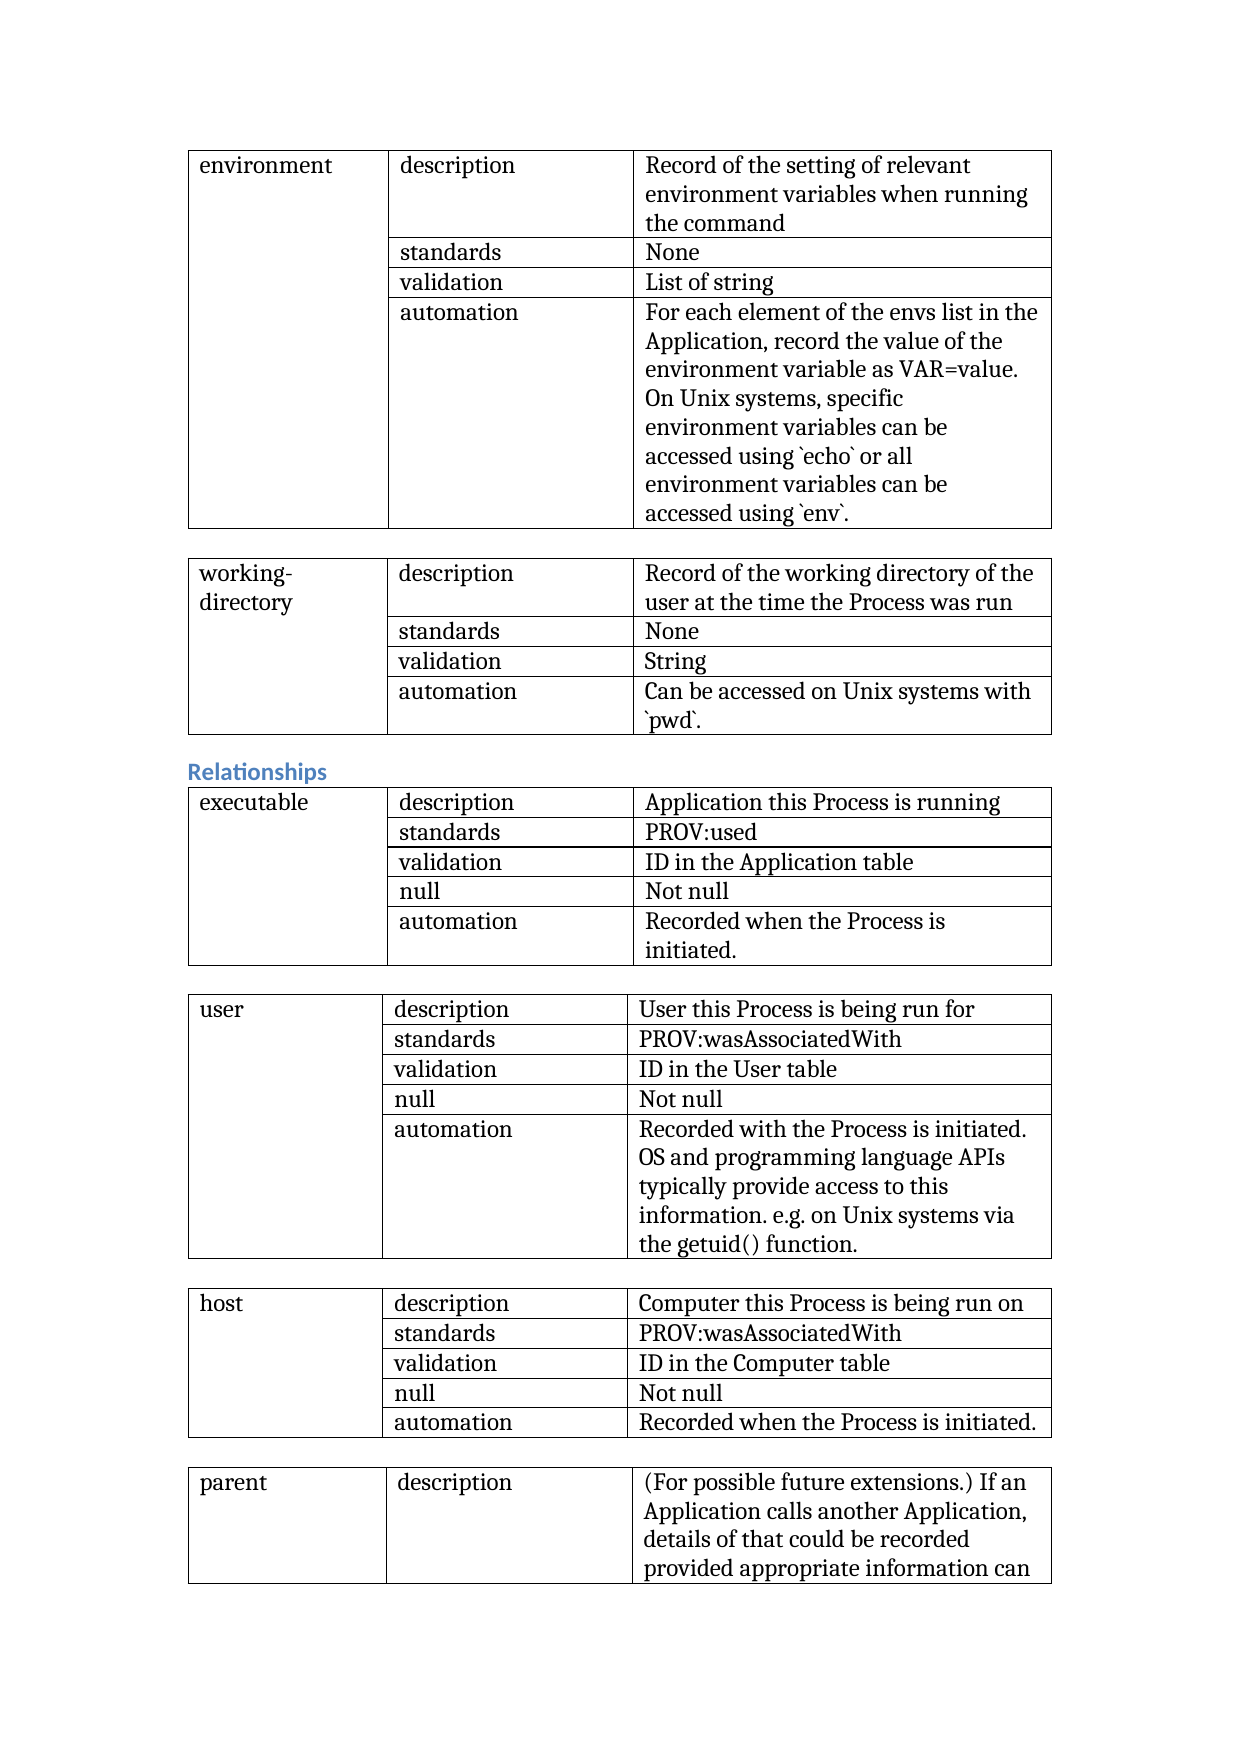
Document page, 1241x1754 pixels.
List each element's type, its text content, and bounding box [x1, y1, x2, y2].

table_header working-directory [189, 559, 387, 734]
table_cell validation [389, 268, 633, 297]
table_cell validation [388, 647, 633, 676]
table_cell null [388, 877, 633, 906]
table_cell validation [383, 1349, 627, 1377]
table_cell Can be accessed on Unix systems with `pwd`. [634, 677, 1051, 734]
table_header Computer this Process is being run on [628, 1289, 1051, 1318]
table_cell ID in the Computer table [628, 1349, 1051, 1377]
table_header description [388, 788, 633, 817]
table_cell automation [389, 298, 633, 528]
table_header description [387, 1468, 632, 1583]
table_header executable [189, 788, 387, 964]
table_cell standards [383, 1319, 627, 1348]
table_cell Recorded when the Process is initiated. [634, 907, 1051, 964]
table_header description [389, 151, 633, 237]
table_header description [383, 1289, 627, 1318]
table_header Application this Process is running [634, 788, 1051, 817]
table_cell automation [383, 1408, 627, 1437]
table_cell standards [389, 238, 633, 267]
subtitle Relationships [187, 756, 1053, 787]
table_cell ID in the Application table [634, 848, 1051, 876]
table_header host [189, 1289, 382, 1437]
table_header description [388, 559, 633, 616]
table_cell PROV:wasAssociatedWith [628, 1025, 1051, 1054]
table_cell List of string [634, 268, 1051, 297]
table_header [633, 1468, 1051, 1583]
table_cell automation [383, 1115, 627, 1258]
table_cell validation [388, 848, 633, 876]
table_header environment [189, 151, 388, 528]
table_header Record of the working directory of the user at the time the Process was run [634, 559, 1051, 616]
table_header User this Process is being run for [628, 995, 1051, 1024]
table_cell standards [388, 818, 633, 846]
table_cell automation [388, 677, 633, 734]
table_cell None [634, 238, 1051, 267]
table_cell Not null [634, 877, 1051, 906]
table_cell automation [388, 907, 633, 964]
table_cell standards [383, 1025, 627, 1054]
table_cell Recorded with the Process is initiated. OS and programming language APIs typically provide access to this information. e.g. on Unix systems via the getuid() function. [628, 1115, 1051, 1258]
table_cell ID in the User table [628, 1055, 1051, 1084]
table_header parent [189, 1468, 386, 1583]
table_cell validation [383, 1055, 627, 1084]
table_cell standards [388, 617, 633, 646]
table_cell null [383, 1085, 627, 1113]
table_header description [383, 995, 627, 1024]
table_cell null [383, 1379, 627, 1407]
table_cell Recorded when the Process is initiated. [628, 1408, 1051, 1437]
table_cell Not null [628, 1379, 1051, 1407]
table_cell String [634, 647, 1051, 676]
table_header user [189, 995, 382, 1258]
table_cell None [634, 617, 1051, 646]
table_cell PROV:wasAssociatedWith [628, 1319, 1051, 1348]
table_cell PROV:used [634, 818, 1051, 846]
table_cell Not null [628, 1085, 1051, 1113]
table_cell For each element of the envs list in the Application, record the value of the environment variable as VAR=value. On Unix systems, specific environment variables can be accessed using `echo` or all environment variables can be accessed using `env`. [634, 298, 1051, 528]
table_header Record of the setting of relevant environment variables when running the command [634, 151, 1051, 237]
